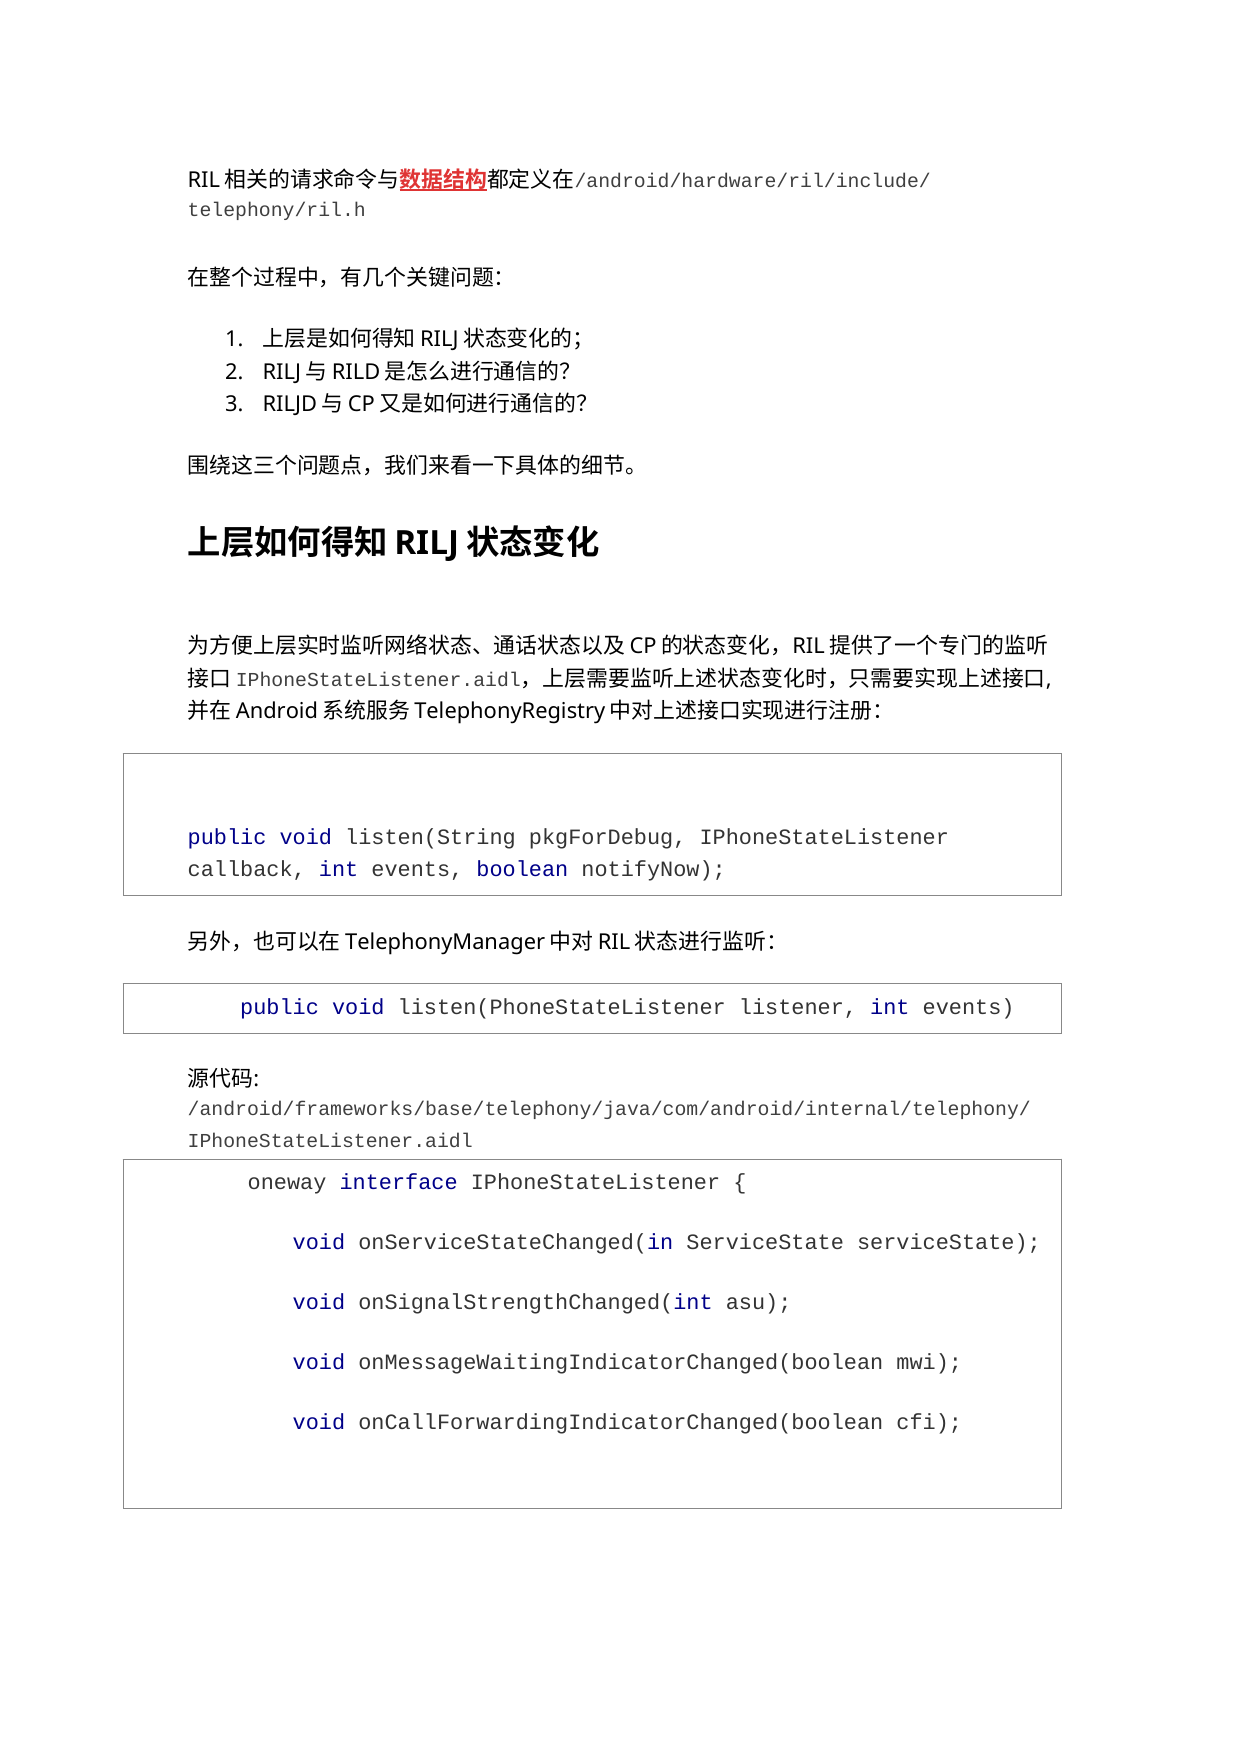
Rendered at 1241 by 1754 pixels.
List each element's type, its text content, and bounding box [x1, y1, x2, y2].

text void onServiceStateChanged(in ServiceState serviceState); [124, 1218, 1061, 1260]
text RIL相关的请求命令与数据结构都定义在/android/hardware/ril/include/telephony/ril.h [187, 162, 1053, 227]
text public void listen(PhoneStateListener listener, int events) [124, 984, 1061, 1033]
text 源代码: [187, 1061, 1053, 1093]
text 为方便上层实时监听网络状态、通话状态以及CP的状态变化，RIL提供了一个专门的监听接口IPhoneStateListener.aidl，上层需要监听上述状态变化时，只需要实现上述接口,并在Android系统服务TelephonyRegistry中对上述接口实现进行注册： [187, 628, 1053, 726]
text void onCallForwardingIndicatorChanged(boolean cfi); [124, 1398, 1061, 1440]
text 在整个过程中，有几个关键问题： [187, 259, 1053, 292]
text /android/frameworks/base/telephony/java/com/android/internal/telephony/IPhoneStateListener.aidl [187, 1093, 1053, 1158]
list 上层是如何得知RILJ状态变化的； [225, 321, 1053, 354]
subtitle 上层如何得知RILJ状态变化 [187, 508, 1053, 573]
text 另外，也可以在TelephonyManager中对RIL状态进行监听： [187, 923, 1053, 956]
text void onMessageWaitingIndicatorChanged(boolean mwi); [124, 1338, 1061, 1380]
text 围绕这三个问题点，我们来看一下具体的细节。 [187, 448, 1053, 480]
list RILJ与RILD是怎么进行通信的？ [225, 354, 1053, 386]
text void onSignalStrengthChanged(int asu); [124, 1278, 1061, 1320]
text public void listen(String pkgForDebug, IPhoneStateListener callback, int events, boolean notifyNow); [124, 813, 1061, 895]
list RILJD与CP又是如何进行通信的？ [225, 386, 1053, 419]
text oneway interface IPhoneStateListener { [124, 1160, 1061, 1200]
